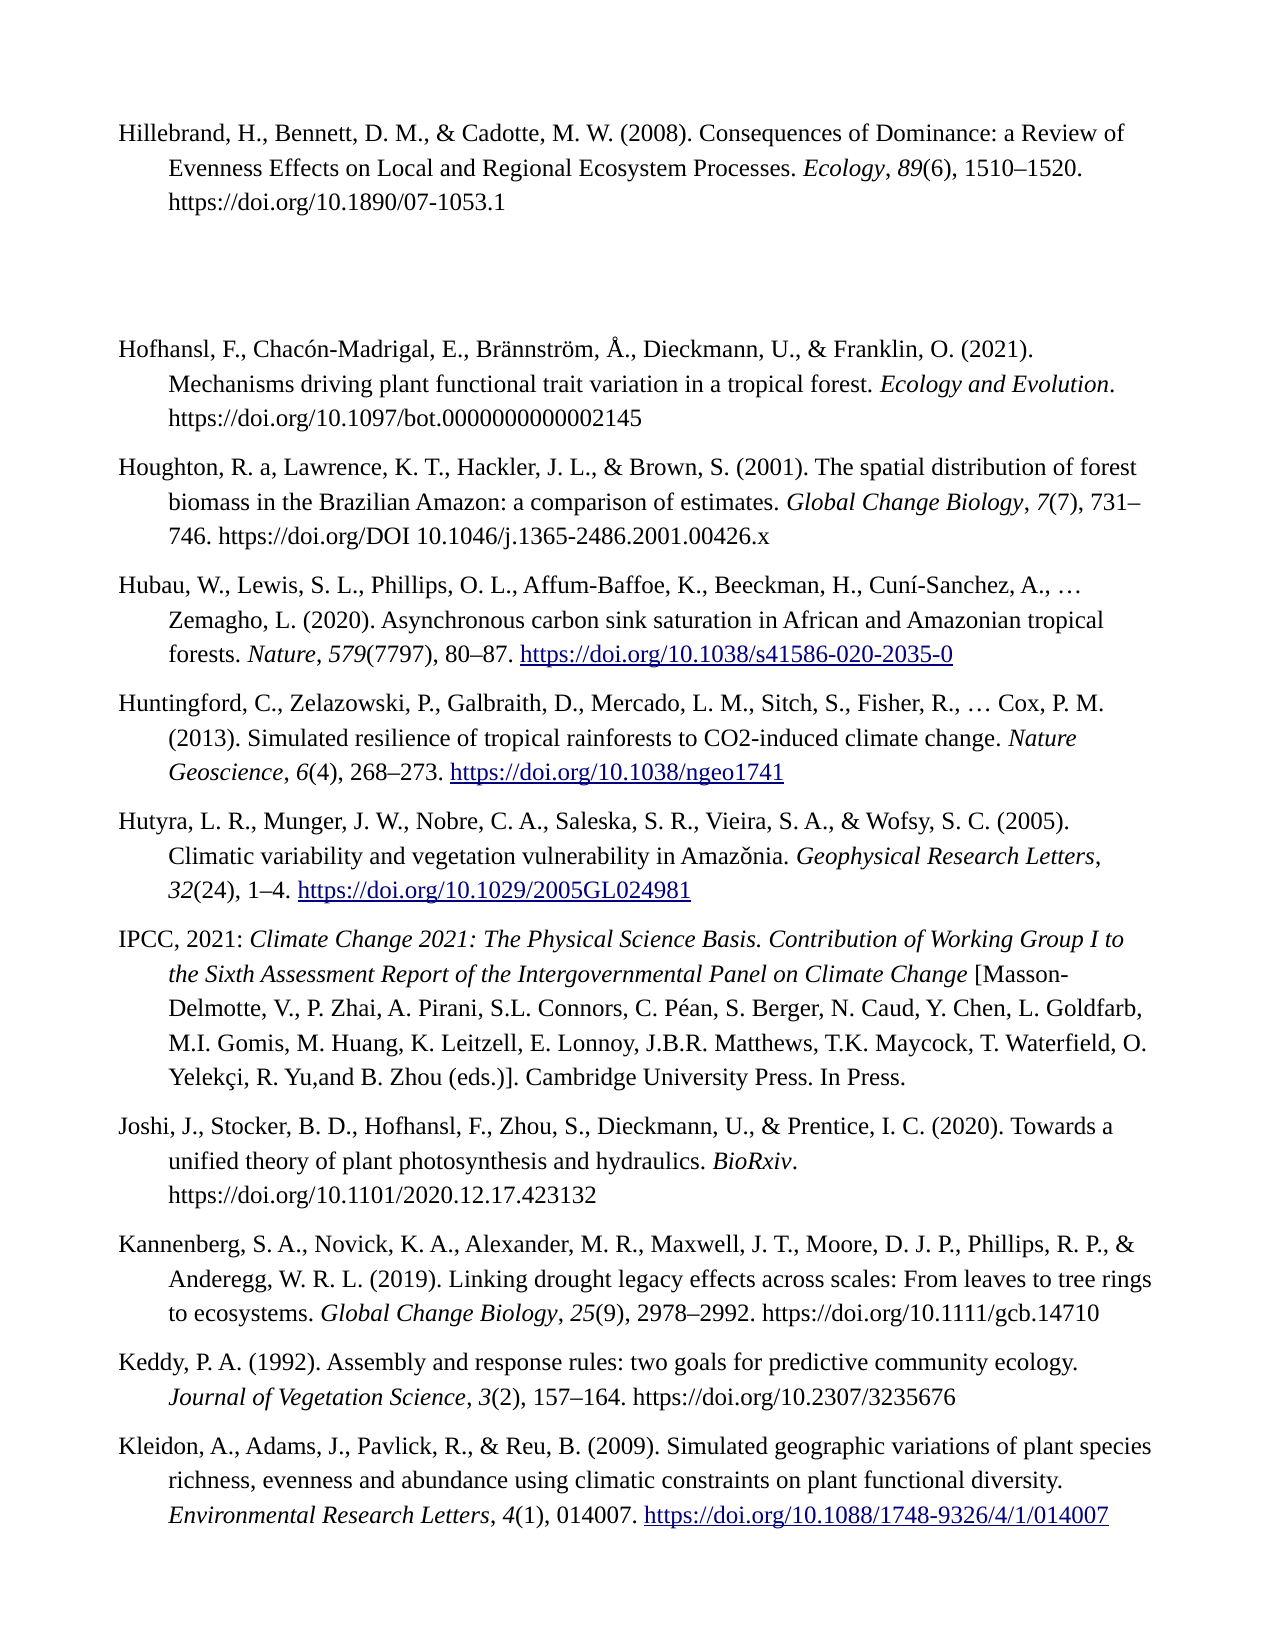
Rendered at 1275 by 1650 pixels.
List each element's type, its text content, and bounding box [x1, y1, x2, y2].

text Kannenberg, S. A., Novick, K. A., Alexander, M. R., Maxwell, J. T., Moore, D. J. P., Phillips, R. P., & Anderegg, W. R. L. (2019). Linking drought legacy effects across scales: From leaves to tree rings to ecosystems. Global Change Biology, 25(9), 2978–2992. https://doi.org/10.1111/gcb.14710 [118, 1229, 1157, 1327]
text Hutyra, L. R., Munger, J. W., Nobre, C. A., Saleska, S. R., Vieira, S. A., & Wofsy, S. C. (2005). Climatic variability and vegetation vulnerability in Amazǒnia. Geophysical Research Letters, 32(24), 1–4. https://doi.org/10.1029/2005GL024981 [118, 806, 1157, 904]
text IPCC, 2021: Climate Change 2021: The Physical Science Basis. Contribution of Working Group I to the Sixth Assessment Report of the Intergovernmental Panel on Climate Change [Masson-Delmotte, V., P. Zhai, A. Pirani, S.L. Connors, C. Péan, S. Berger, N. Caud, Y. Chen, L. Goldfarb, M.I. Gomis, M. Huang, K. Leitzell, E. Lonnoy, J.B.R. Matthews, T.K. Maycock, T. Waterfield, O. Yelekçi, R. Yu,and B. Zhou (eds.)]. Cambridge University Press. In Press. [118, 924, 1157, 1091]
text Hubau, W., Lewis, S. L., Phillips, O. L., Affum-Baffoe, K., Beeckman, H., Cuní-Sanchez, A., … Zemagho, L. (2020). Asynchronous carbon sink saturation in African and Amazonian tropical forests. Nature, 579(7797), 80–87. https://doi.org/10.1038/s41586-020-2035-0 [118, 570, 1157, 668]
text Hillebrand, H., Bennett, D. M., & Cadotte, M. W. (2008). Consequences of Dominance: a Review of Evenness Effects on Local and Regional Ecosystem Processes. Ecology, 89(6), 1510–1520. https://doi.org/10.1890/07-1053.1 [118, 118, 1157, 216]
text Keddy, P. A. (1992). Assembly and response rules: two goals for predictive community ecology. Journal of Vegetation Science, 3(2), 157–164. https://doi.org/10.2307/3235676 [118, 1347, 1157, 1411]
text Houghton, R. a, Lawrence, K. T., Hackler, J. L., & Brown, S. (2001). The spatial distribution of forest biomass in the Brazilian Amazon: a comparison of estimates. Global Change Biology, 7(7), 731–746. https://doi.org/DOI 10.1046/j.1365-2486.2001.00426.x [118, 452, 1157, 550]
text Joshi, J., Stocker, B. D., Hofhansl, F., Zhou, S., Dieckmann, U., & Prentice, I. C. (2020). Towards a unified theory of plant photosynthesis and hydraulics. BioRxiv. https://doi.org/10.1101/2020.12.17.423132 [118, 1111, 1157, 1209]
text Huntingford, C., Zelazowski, P., Galbraith, D., Mercado, L. M., Sitch, S., Fisher, R., … Cox, P. M. (2013). Simulated resilience of tropical rainforests to CO2-induced climate change. Nature Geoscience, 6(4), 268–273. https://doi.org/10.1038/ngeo1741 [118, 688, 1157, 786]
text Kleidon, A., Adams, J., Pavlick, R., & Reu, B. (2009). Simulated geographic variations of plant species richness, evenness and abundance using climatic constraints on plant functional diversity. Environmental Research Letters, 4(1), 014007. https://doi.org/10.1088/1748-9326/4/1/014007 [118, 1431, 1157, 1529]
text Hofhansl, F., Chacón‐Madrigal, E., Brännström, Å., Dieckmann, U., & Franklin, O. (2021). Mechanisms driving plant functional trait variation in a tropical forest. Ecology and Evolution. https://doi.org/10.1097/bot.0000000000002145 [118, 334, 1157, 432]
